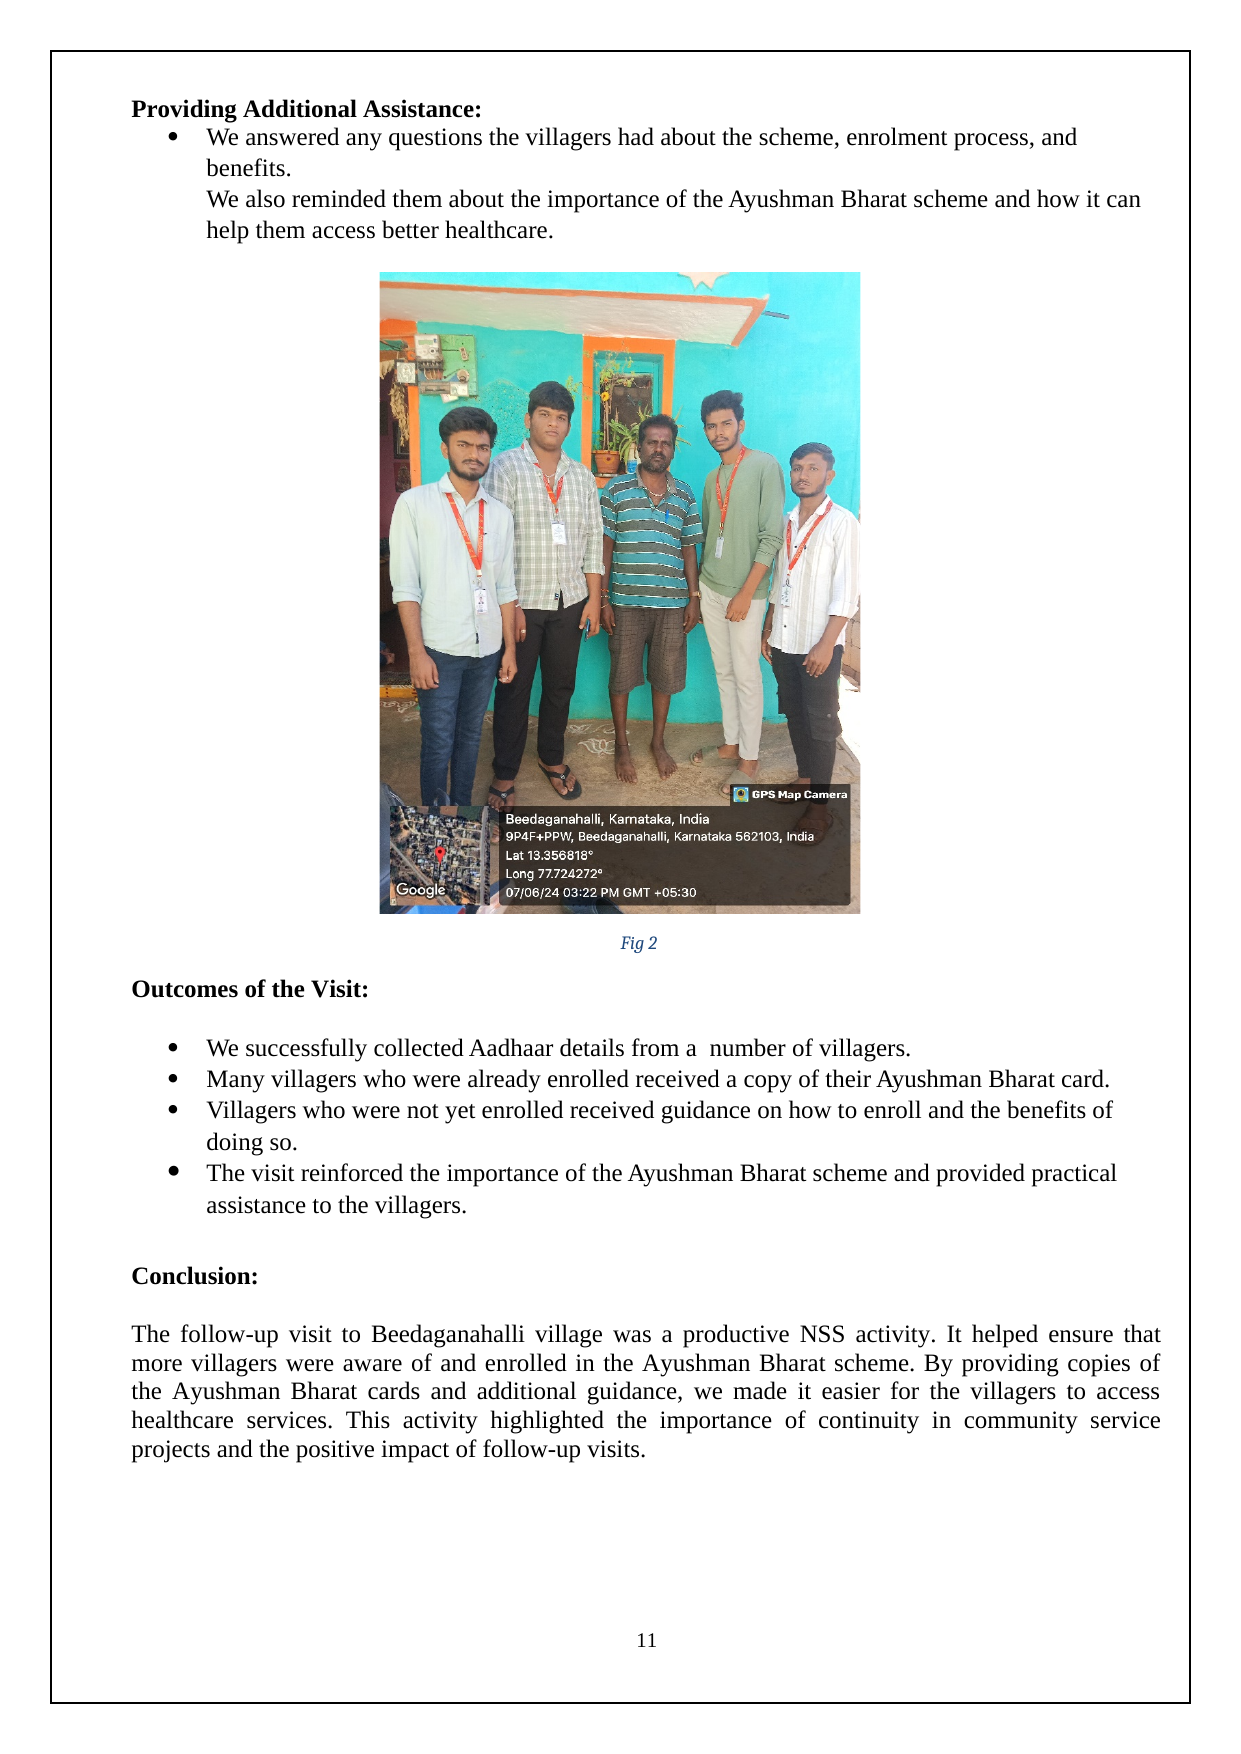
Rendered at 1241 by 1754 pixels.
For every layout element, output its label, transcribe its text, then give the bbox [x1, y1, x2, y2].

list Many villagers who were already enrolled received a copy of their Ayushman Bharat card. [169, 1064, 1162, 1093]
list We answered any questions the villagers had about the scheme, enrolment process, and benefits. [169, 122, 1162, 182]
text Providing Additional Assistance: [131, 94, 1162, 122]
list The visit reinforced the importance of the Ayushman Bharat scheme and provided practical assistance to the villagers. [169, 1158, 1162, 1218]
list We also reminded them about the importance of the Ayushman Bharat scheme and how it can help them access better healthcare. [206, 184, 1162, 244]
text The follow-up visit to Beedaganahalli village was a productive NSS activity. It helped ensure that more villagers were aware of and enrolled in the Ayushman Bharat scheme. By providing copies of the Ayushman Bharat cards and additional guidance, we made it easier for the villagers to access healthcare services. This activity highlighted the importance of continuity in community service projects and the positive impact of follow-up visits. [131, 1319, 1162, 1463]
list We successfully collected Aadhaar details from a number of villagers. [169, 1033, 1162, 1062]
text Conclusion: [131, 1261, 1162, 1290]
list Villagers who were not yet enrolled received guidance on how to enroll and the benefits of doing so. [169, 1096, 1162, 1155]
picture [379, 272, 861, 914]
